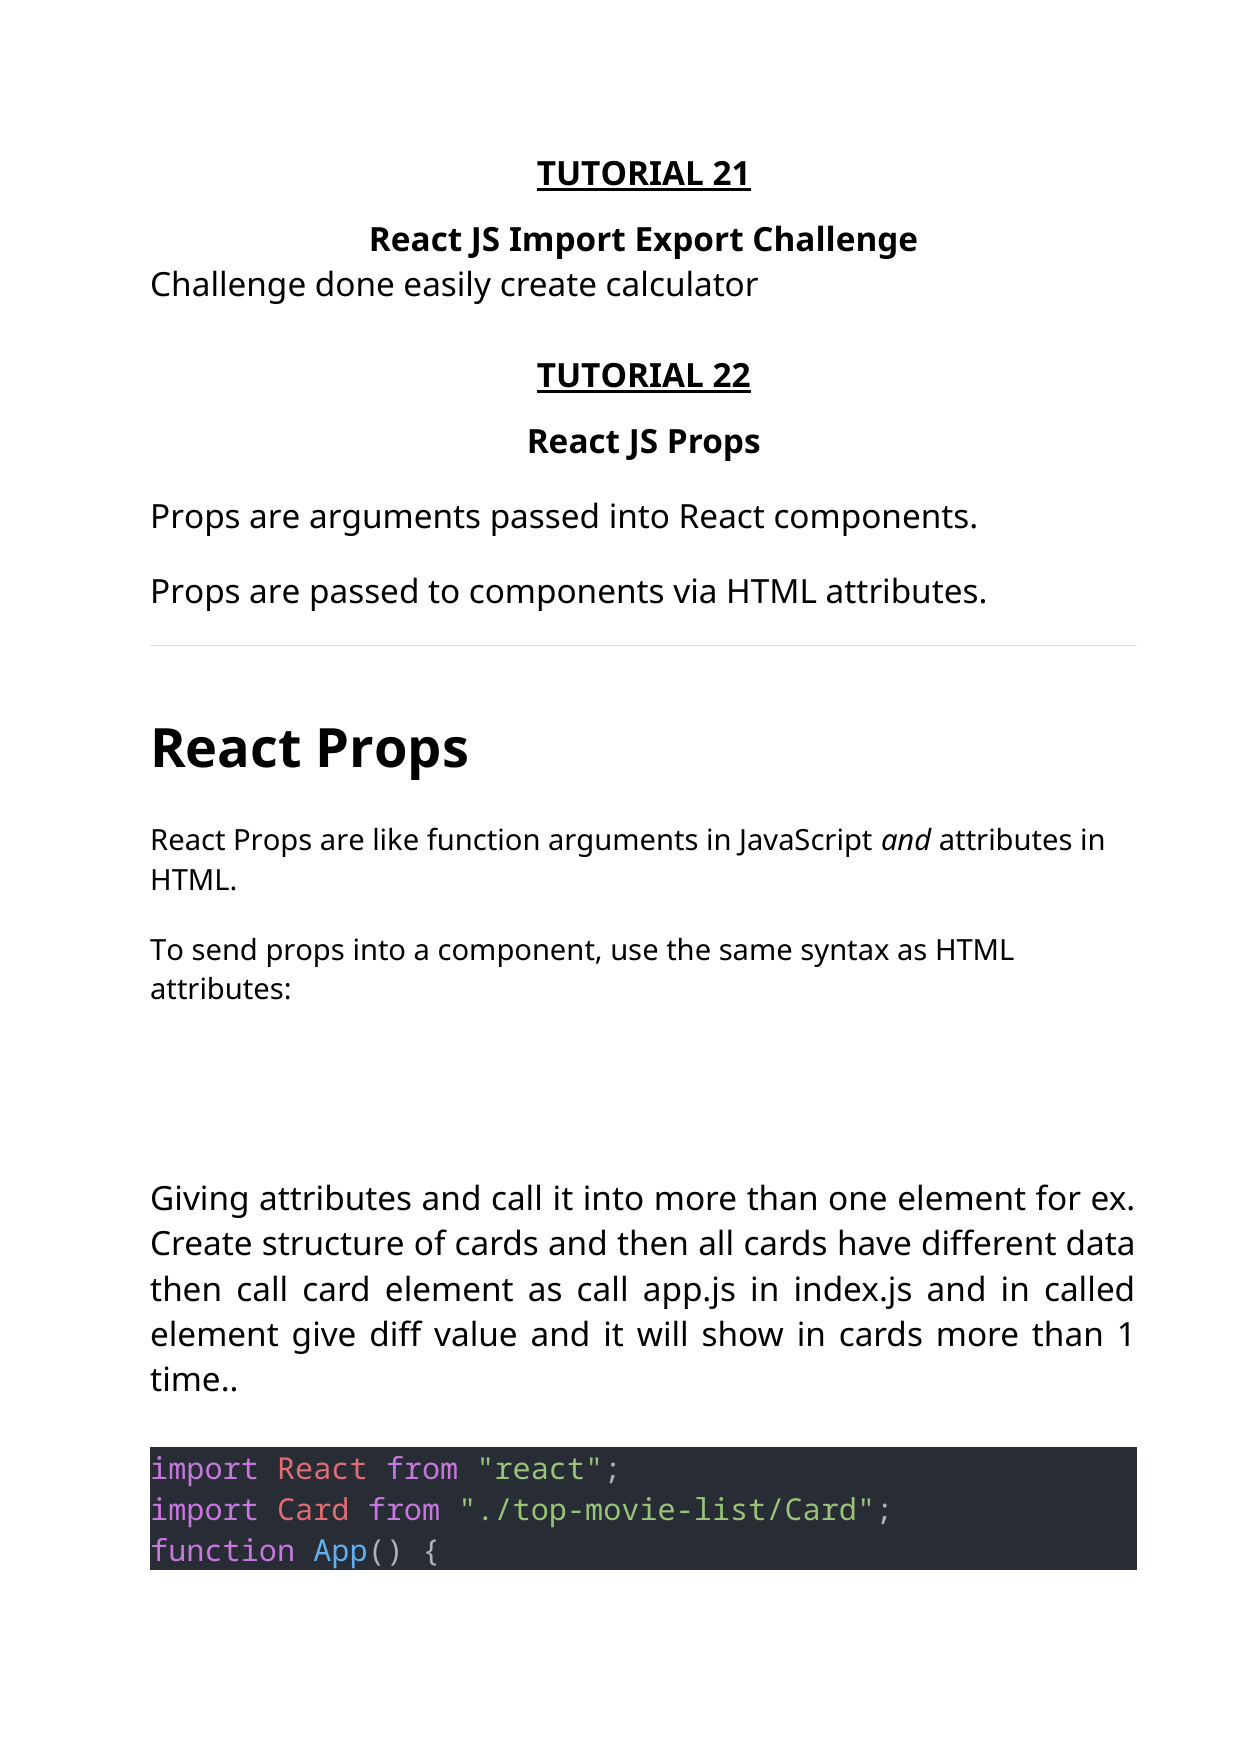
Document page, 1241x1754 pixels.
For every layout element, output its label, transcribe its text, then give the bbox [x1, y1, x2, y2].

text import React from "react"; [150, 1447, 1137, 1488]
text React JS Import Export Challenge [150, 216, 1137, 261]
subtitle React Props [150, 710, 1137, 784]
text function App() { [150, 1529, 1137, 1570]
text React Props are like function arguments in JavaScript and attributes in HTML. [150, 819, 1137, 899]
text Giving attributes and call it into more than one element for ex. Create structure of cards and then all cards have different data then call card element as call app.js in index.js and in called element give diff value and it will show in cards more than 1 time.. [150, 1174, 1137, 1402]
text TUTORIAL 22 [150, 352, 1137, 397]
text Props are arguments passed into React components. [150, 493, 1137, 538]
text import Card from "./top-movie-list/Card"; [150, 1488, 1137, 1529]
text Challenge done easily create calculator [150, 261, 1137, 306]
text To send props into a component, use the same syntax as HTML attributes: [150, 929, 1137, 1008]
text TUTORIAL 21 [150, 150, 1137, 195]
text Props are passed to components via HTML attributes. [150, 568, 1137, 614]
text React JS Props [150, 417, 1137, 463]
